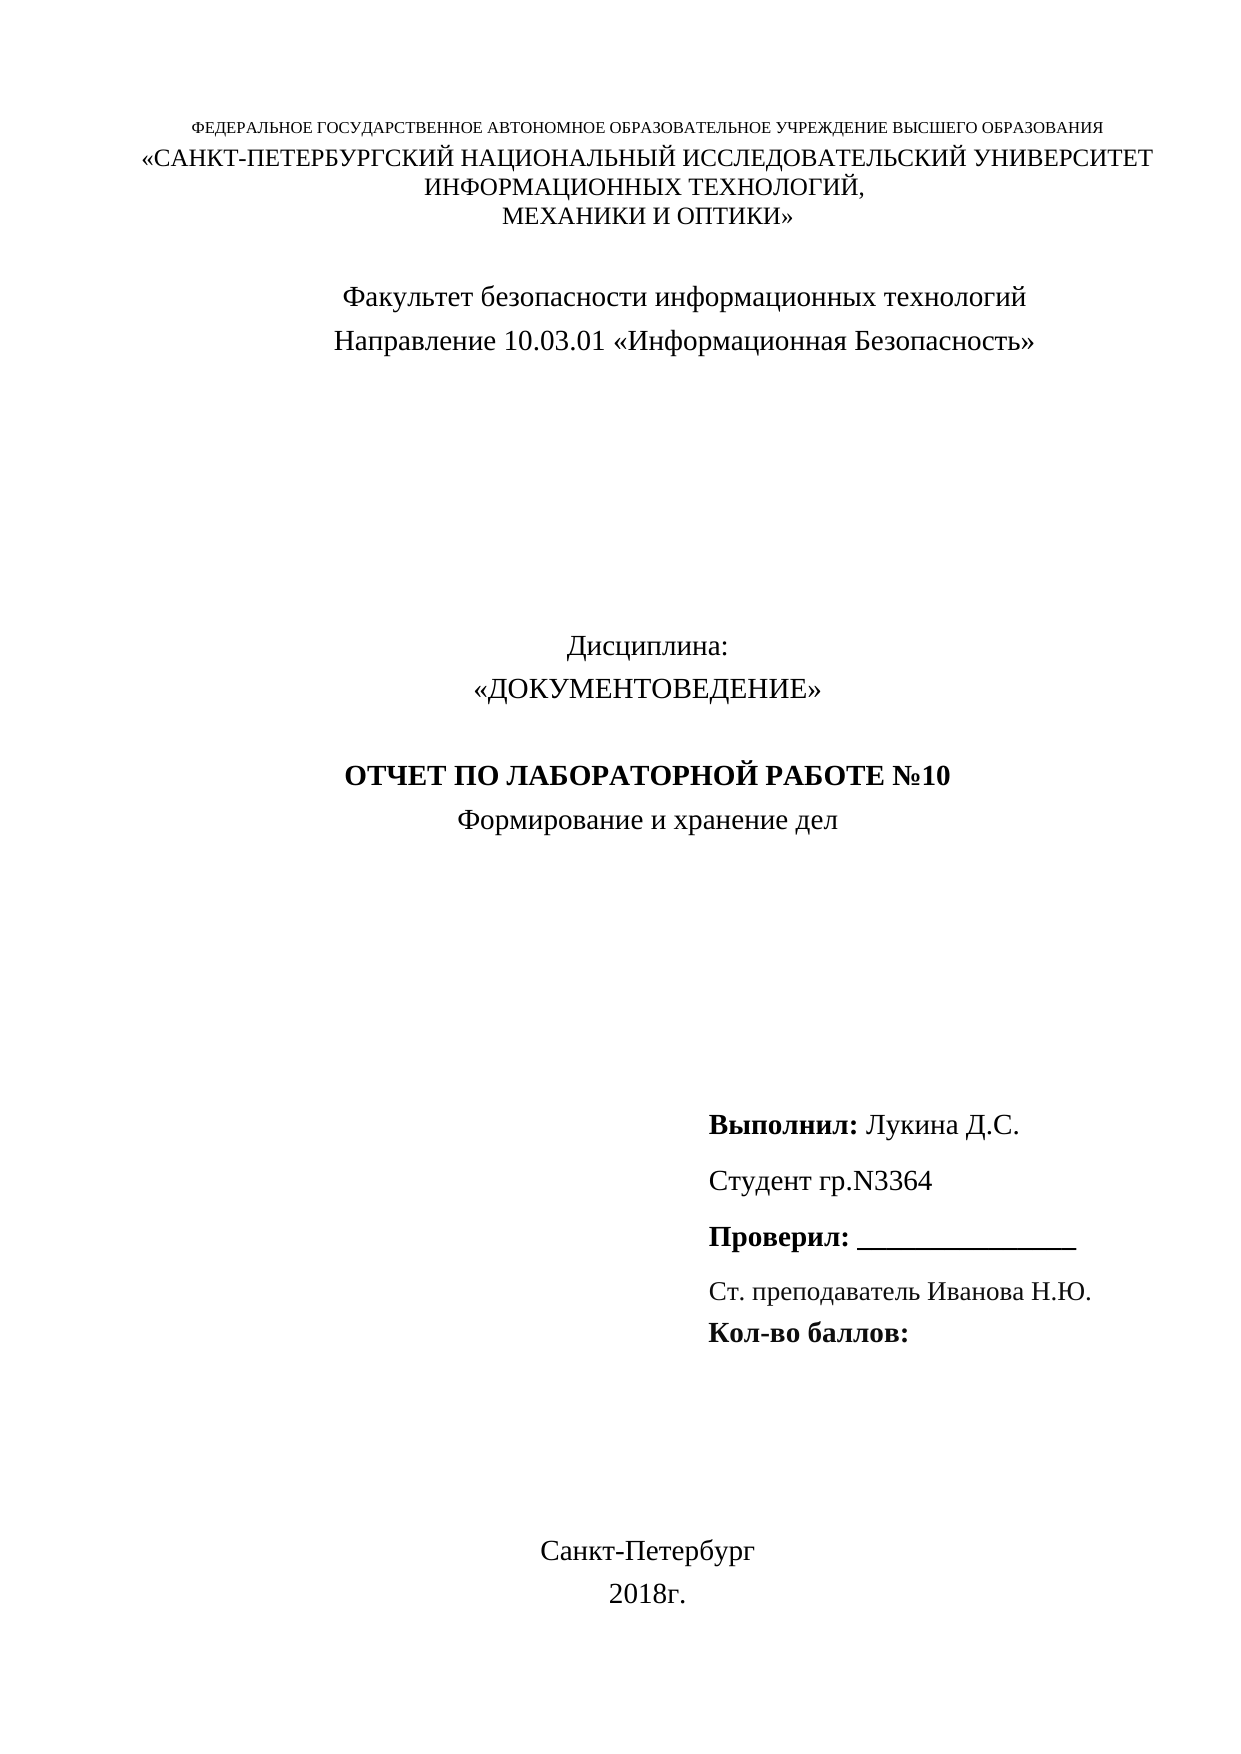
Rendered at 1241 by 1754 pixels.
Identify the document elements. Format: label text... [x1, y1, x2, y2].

text Формирование и хранение дел [118, 802, 1177, 836]
text Ст. преподаватель Иванова Н.Ю. [709, 1275, 1177, 1306]
text Выполнил: Лукина Д.С. [709, 1107, 1177, 1140]
text 2018г. [118, 1577, 1177, 1610]
text Дисциплина: [118, 628, 1177, 661]
text Направление 10.03.01 «Информационная Безопасность» [118, 323, 1177, 357]
text Кол-во баллов: [634, 1315, 1177, 1349]
text Проверил: _______________ [709, 1219, 1177, 1252]
text Факультет безопасности информационных технологий [118, 279, 1177, 313]
text Санкт-Петербург [118, 1533, 1177, 1567]
text «ДОКУМЕНТОВЕДЕНИЕ» [118, 671, 1177, 705]
text ОТЧЕТ ПО ЛАБОРАТОРНОЙ РАБОТЕ №10 [118, 758, 1177, 792]
text ФЕДЕРАЛЬНОЕ ГОСУДАРСТВЕННОЕ АВТОНОМНОЕ ОБРАЗОВАТЕЛЬНОЕ УЧРЕЖДЕНИЕ ВЫСШЕГО ОБРАЗОВАНИЯ [118, 118, 1177, 137]
text «САНКТ-ПЕТЕРБУРГСКИЙ НАЦИОНАЛЬНЫЙ ИССЛЕДОВАТЕЛЬСКИЙ УНИВЕРСИТЕТ ИНФОРМАЦИОННЫХ ТЕХНОЛОГИЙ, МЕХАНИКИ И ОПТИКИ» [118, 143, 1177, 230]
text Студент гр.N3364 [709, 1163, 1177, 1196]
